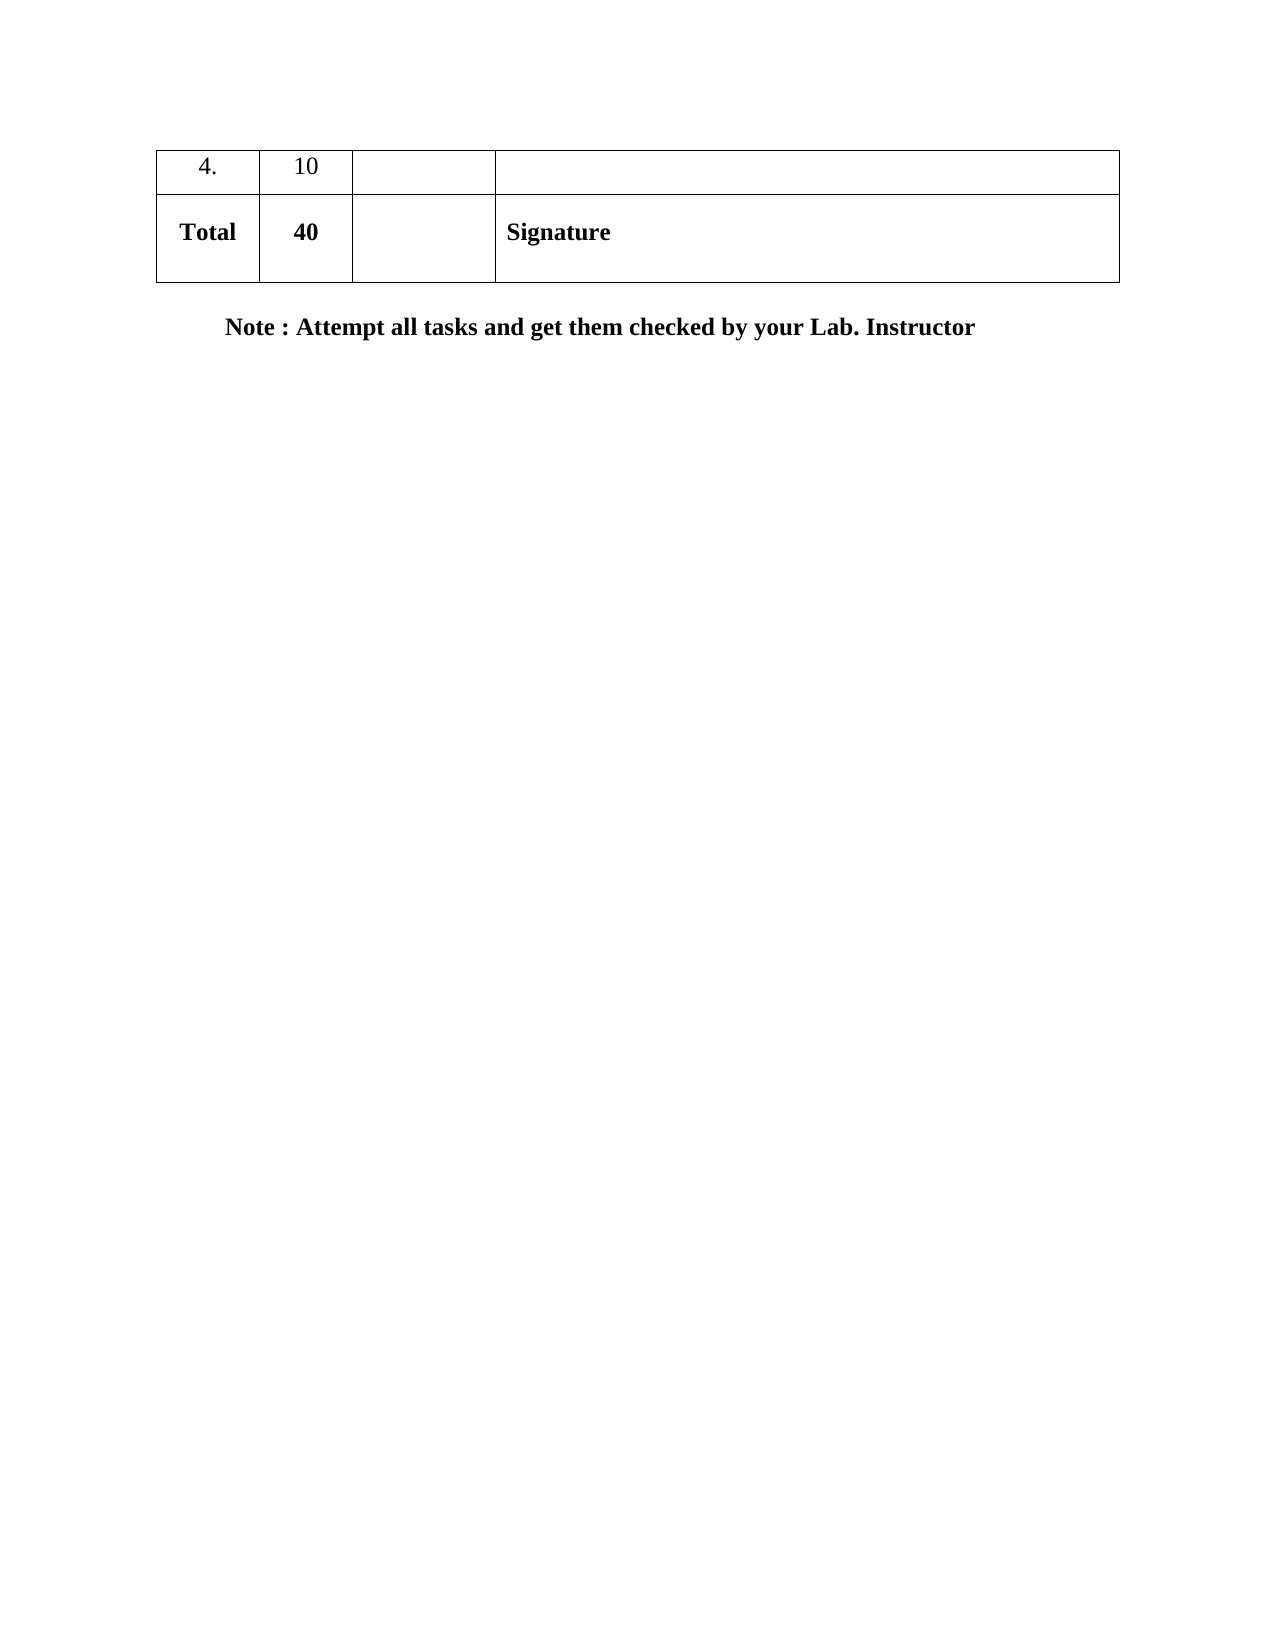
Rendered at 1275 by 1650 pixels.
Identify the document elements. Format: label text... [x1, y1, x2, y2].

table_cell [353, 195, 495, 282]
table_cell [496, 151, 1119, 194]
table_cell 10 [260, 151, 352, 194]
table_cell Signature [496, 195, 1119, 282]
table_cell [353, 151, 495, 194]
table_cell 40 [260, 195, 352, 282]
table_cell 4. [157, 151, 259, 194]
list Note : Attempt all tasks and get them checked by your Lab. Instructor [225, 312, 1125, 341]
table_cell Total [157, 195, 259, 282]
